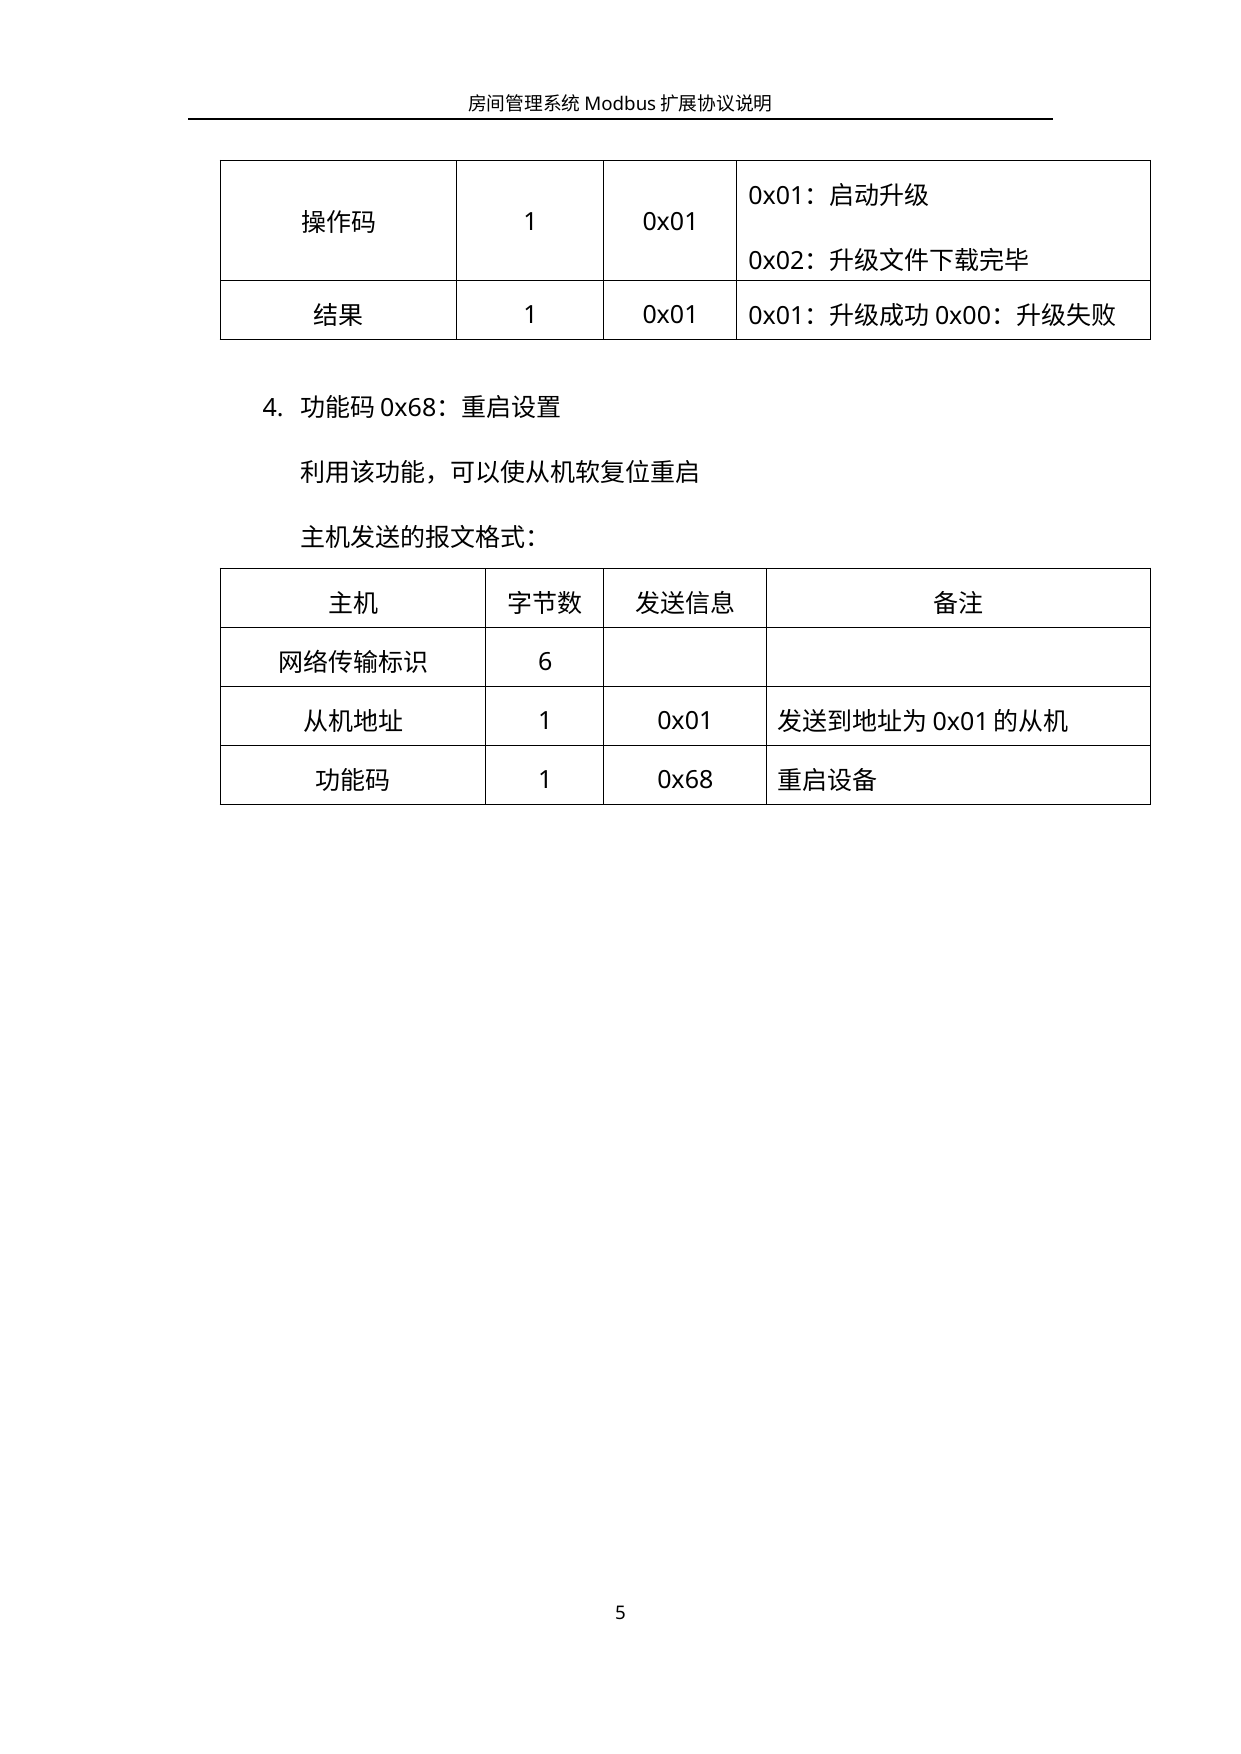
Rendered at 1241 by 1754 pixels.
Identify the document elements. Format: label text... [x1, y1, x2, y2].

table_cell 1 [457, 281, 603, 339]
table_cell [604, 628, 766, 686]
table_header 备注 [767, 569, 1150, 627]
table_header 字节数 [486, 569, 603, 627]
table_cell 从机地址 [221, 687, 485, 745]
table_cell 0x01 [604, 687, 766, 745]
table_cell 网络传输标识 [221, 628, 485, 686]
table_cell 操作码 [221, 161, 456, 280]
table_cell 0x01 [604, 281, 736, 339]
table_cell 结果 [221, 281, 456, 339]
list 功能码0x68：重启设置 [262, 373, 1053, 438]
table_cell 0x01 [604, 161, 736, 280]
table_cell 0x01：启动升级 0x02：升级文件下载完毕 [737, 161, 1150, 280]
table_cell 1 [457, 161, 603, 280]
table_cell 功能码 [221, 746, 485, 804]
table_cell 发送到地址为0x01的从机 [767, 687, 1150, 745]
table_cell 1 [486, 687, 603, 745]
list 主机发送的报文格式： [300, 503, 1053, 568]
table_cell 重启设备 [767, 746, 1150, 804]
list 利用该功能，可以使从机软复位重启 [300, 438, 1053, 503]
table_cell [767, 628, 1150, 686]
table_cell 0x01：升级成功 0x00：升级失败 [737, 281, 1150, 339]
table_cell 0x68 [604, 746, 766, 804]
table_header 主机 [221, 569, 485, 627]
table_header 发送信息 [604, 569, 766, 627]
table_cell 1 [486, 746, 603, 804]
table_cell 6 [486, 628, 603, 686]
